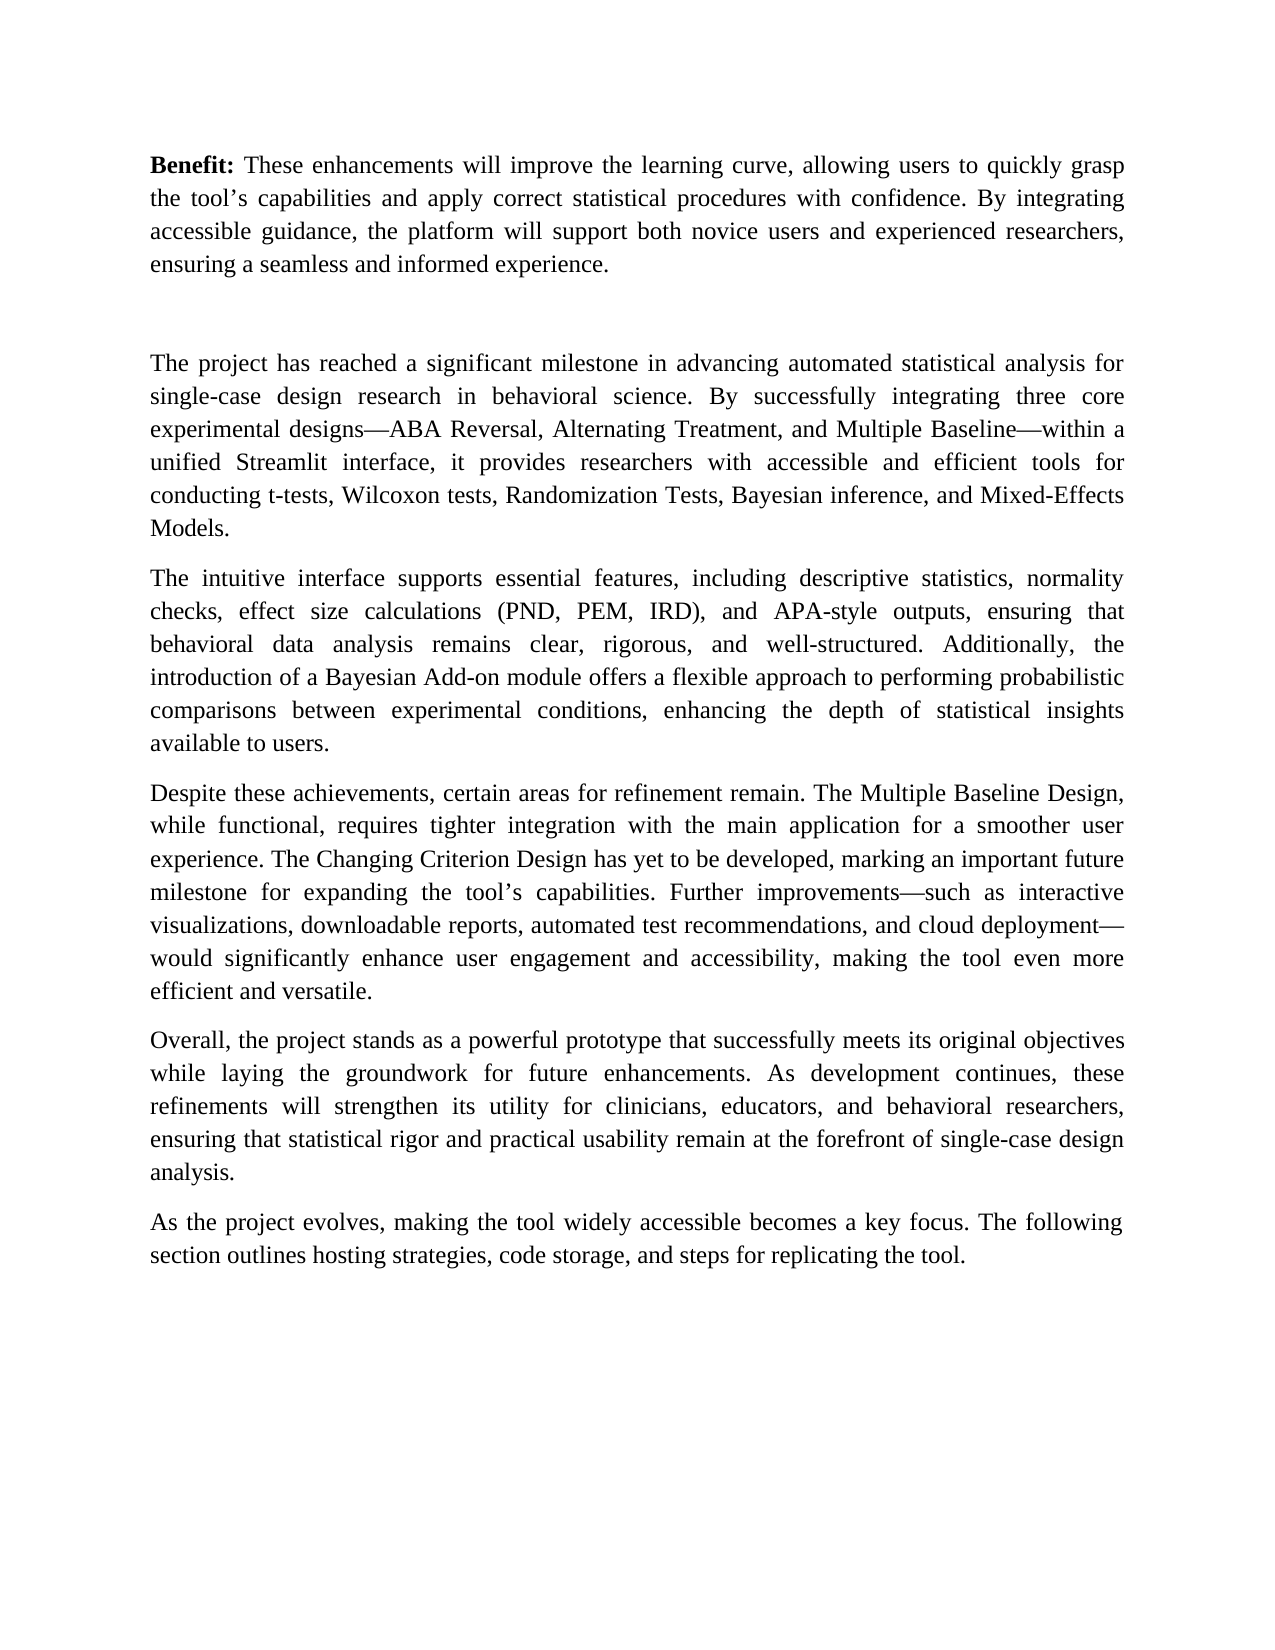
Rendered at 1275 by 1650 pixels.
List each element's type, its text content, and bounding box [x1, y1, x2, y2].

text The intuitive interface supports essential features, including descriptive statistics, normality checks, effect size calculations (PND, PEM, IRD), and APA-style outputs, ensuring that behavioral data analysis remains clear, rigorous, and well-structured. Additionally, the introduction of a Bayesian Add-on module offers a flexible approach to performing probabilistic comparisons between experimental conditions, enhancing the depth of statistical insights available to users. [150, 563, 1125, 757]
text Overall, the project stands as a powerful prototype that successfully meets its original objectives while laying the groundwork for future enhancements. As development continues, these refinements will strengthen its utility for clinicians, educators, and behavioral researchers, ensuring that statistical rigor and practical usability remain at the forefront of single-case design analysis. [150, 1025, 1126, 1186]
text The project has reached a significant milestone in advancing automated statistical analysis for single-case design research in behavioral science. By successfully integrating three core experimental designs—ABA Reversal, Alternating Treatment, and Multiple Baseline—within a unified Streamlit interface, it provides researchers with accessible and efficient tools for conducting t-tests, Wilcoxon tests, Randomization Tests, Bayesian inference, and Mixed-Effects Models. [150, 348, 1126, 542]
text Benefit: These enhancements will improve the learning curve, allowing users to quickly grasp the tool’s capabilities and apply correct statistical procedures with confidence. By integrating accessible guidance, the platform will support both novice users and experienced researchers, ensuring a seamless and informed experience. [150, 150, 1125, 278]
text As the project evolves, making the tool widely accessible becomes a key focus. The following section outlines hosting strategies, code storage, and steps for replicating the tool. [150, 1207, 1124, 1268]
text Despite these achievements, certain areas for refinement remain. The Multiple Baseline Design, while functional, requires tighter integration with the main application for a smoother user experience. The Changing Criterion Design has yet to be developed, marking an important future milestone for expanding the tool’s capabilities. Further improvements—such as interactive visualizations, downloadable reports, automated test recommendations, and cloud deployment— would significantly enhance user engagement and accessibility, making the tool even more efficient and versatile. [150, 778, 1125, 1004]
